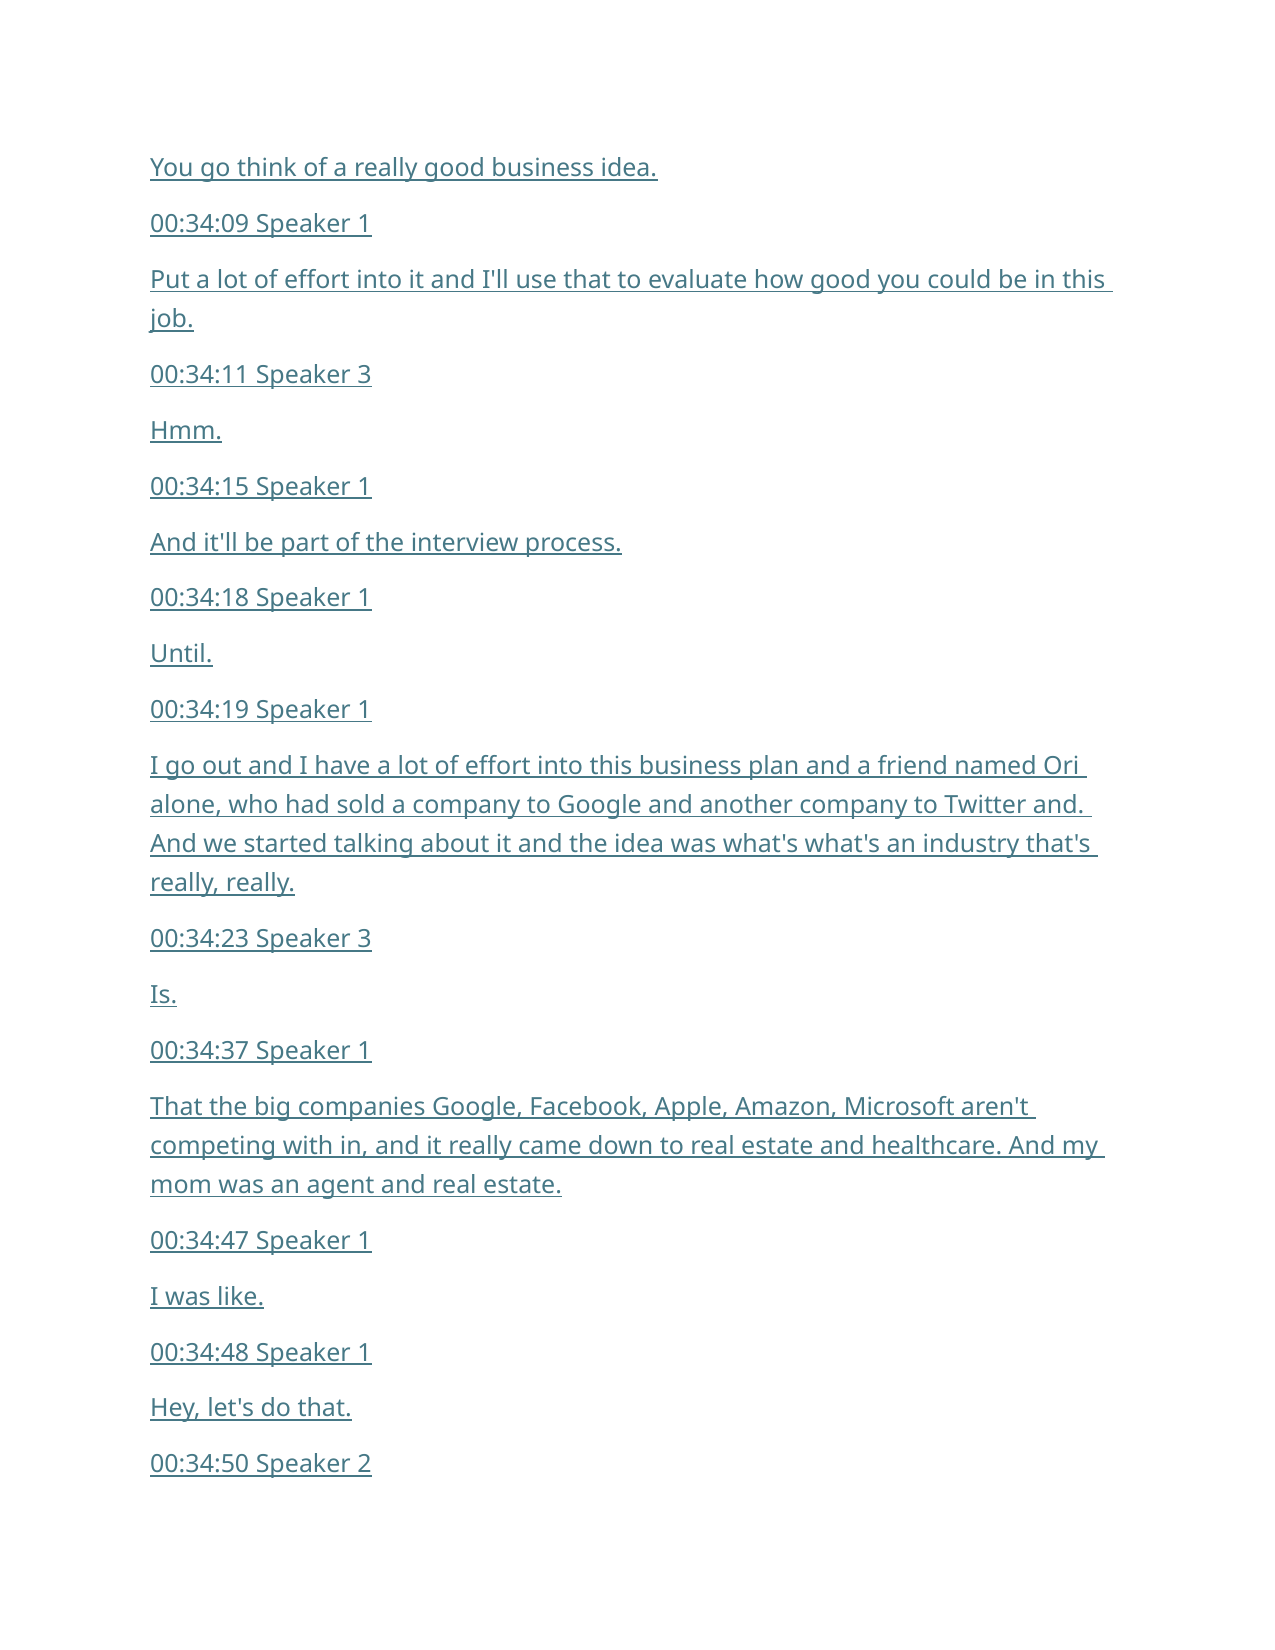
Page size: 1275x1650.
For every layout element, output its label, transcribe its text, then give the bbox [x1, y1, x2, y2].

text Hmm. [150, 412, 1125, 447]
text Put a lot of effort into it and I'll use that to evaluate how good you could be in this job. [150, 262, 1125, 335]
text 00:34:37 Speaker 1 [150, 1032, 1125, 1067]
text I was like. [150, 1278, 1125, 1312]
text You go think of a really good business idea. [150, 150, 1125, 184]
text I go out and I have a lot of effort into this business plan and a friend named Ori alone, who had sold a company to Google and another company to Twitter and. And we started talking about it and the idea was what's what's an industry that's really, really. [150, 747, 1125, 899]
text 00:34:15 Speaker 1 [150, 468, 1125, 502]
text 00:34:18 Speaker 1 [150, 580, 1125, 614]
text Is. [150, 977, 1125, 1011]
text That the big companies Google, Facebook, Apple, Amazon, Microsoft aren't competing with in, and it really came down to real estate and healthcare. And my mom was an agent and real estate. [150, 1088, 1125, 1201]
text Until. [150, 636, 1125, 670]
text 00:34:47 Speaker 1 [150, 1222, 1125, 1257]
text And it'll be part of the interview process. [150, 524, 1125, 558]
text 00:34:09 Speaker 1 [150, 206, 1125, 240]
text 00:34:19 Speaker 1 [150, 692, 1125, 726]
text 00:34:50 Speaker 2 [150, 1446, 1125, 1480]
text Hey, let's do that. [150, 1390, 1125, 1424]
text 00:34:23 Speaker 3 [150, 921, 1125, 955]
text 00:34:48 Speaker 1 [150, 1334, 1125, 1368]
text 00:34:11 Speaker 3 [150, 357, 1125, 391]
